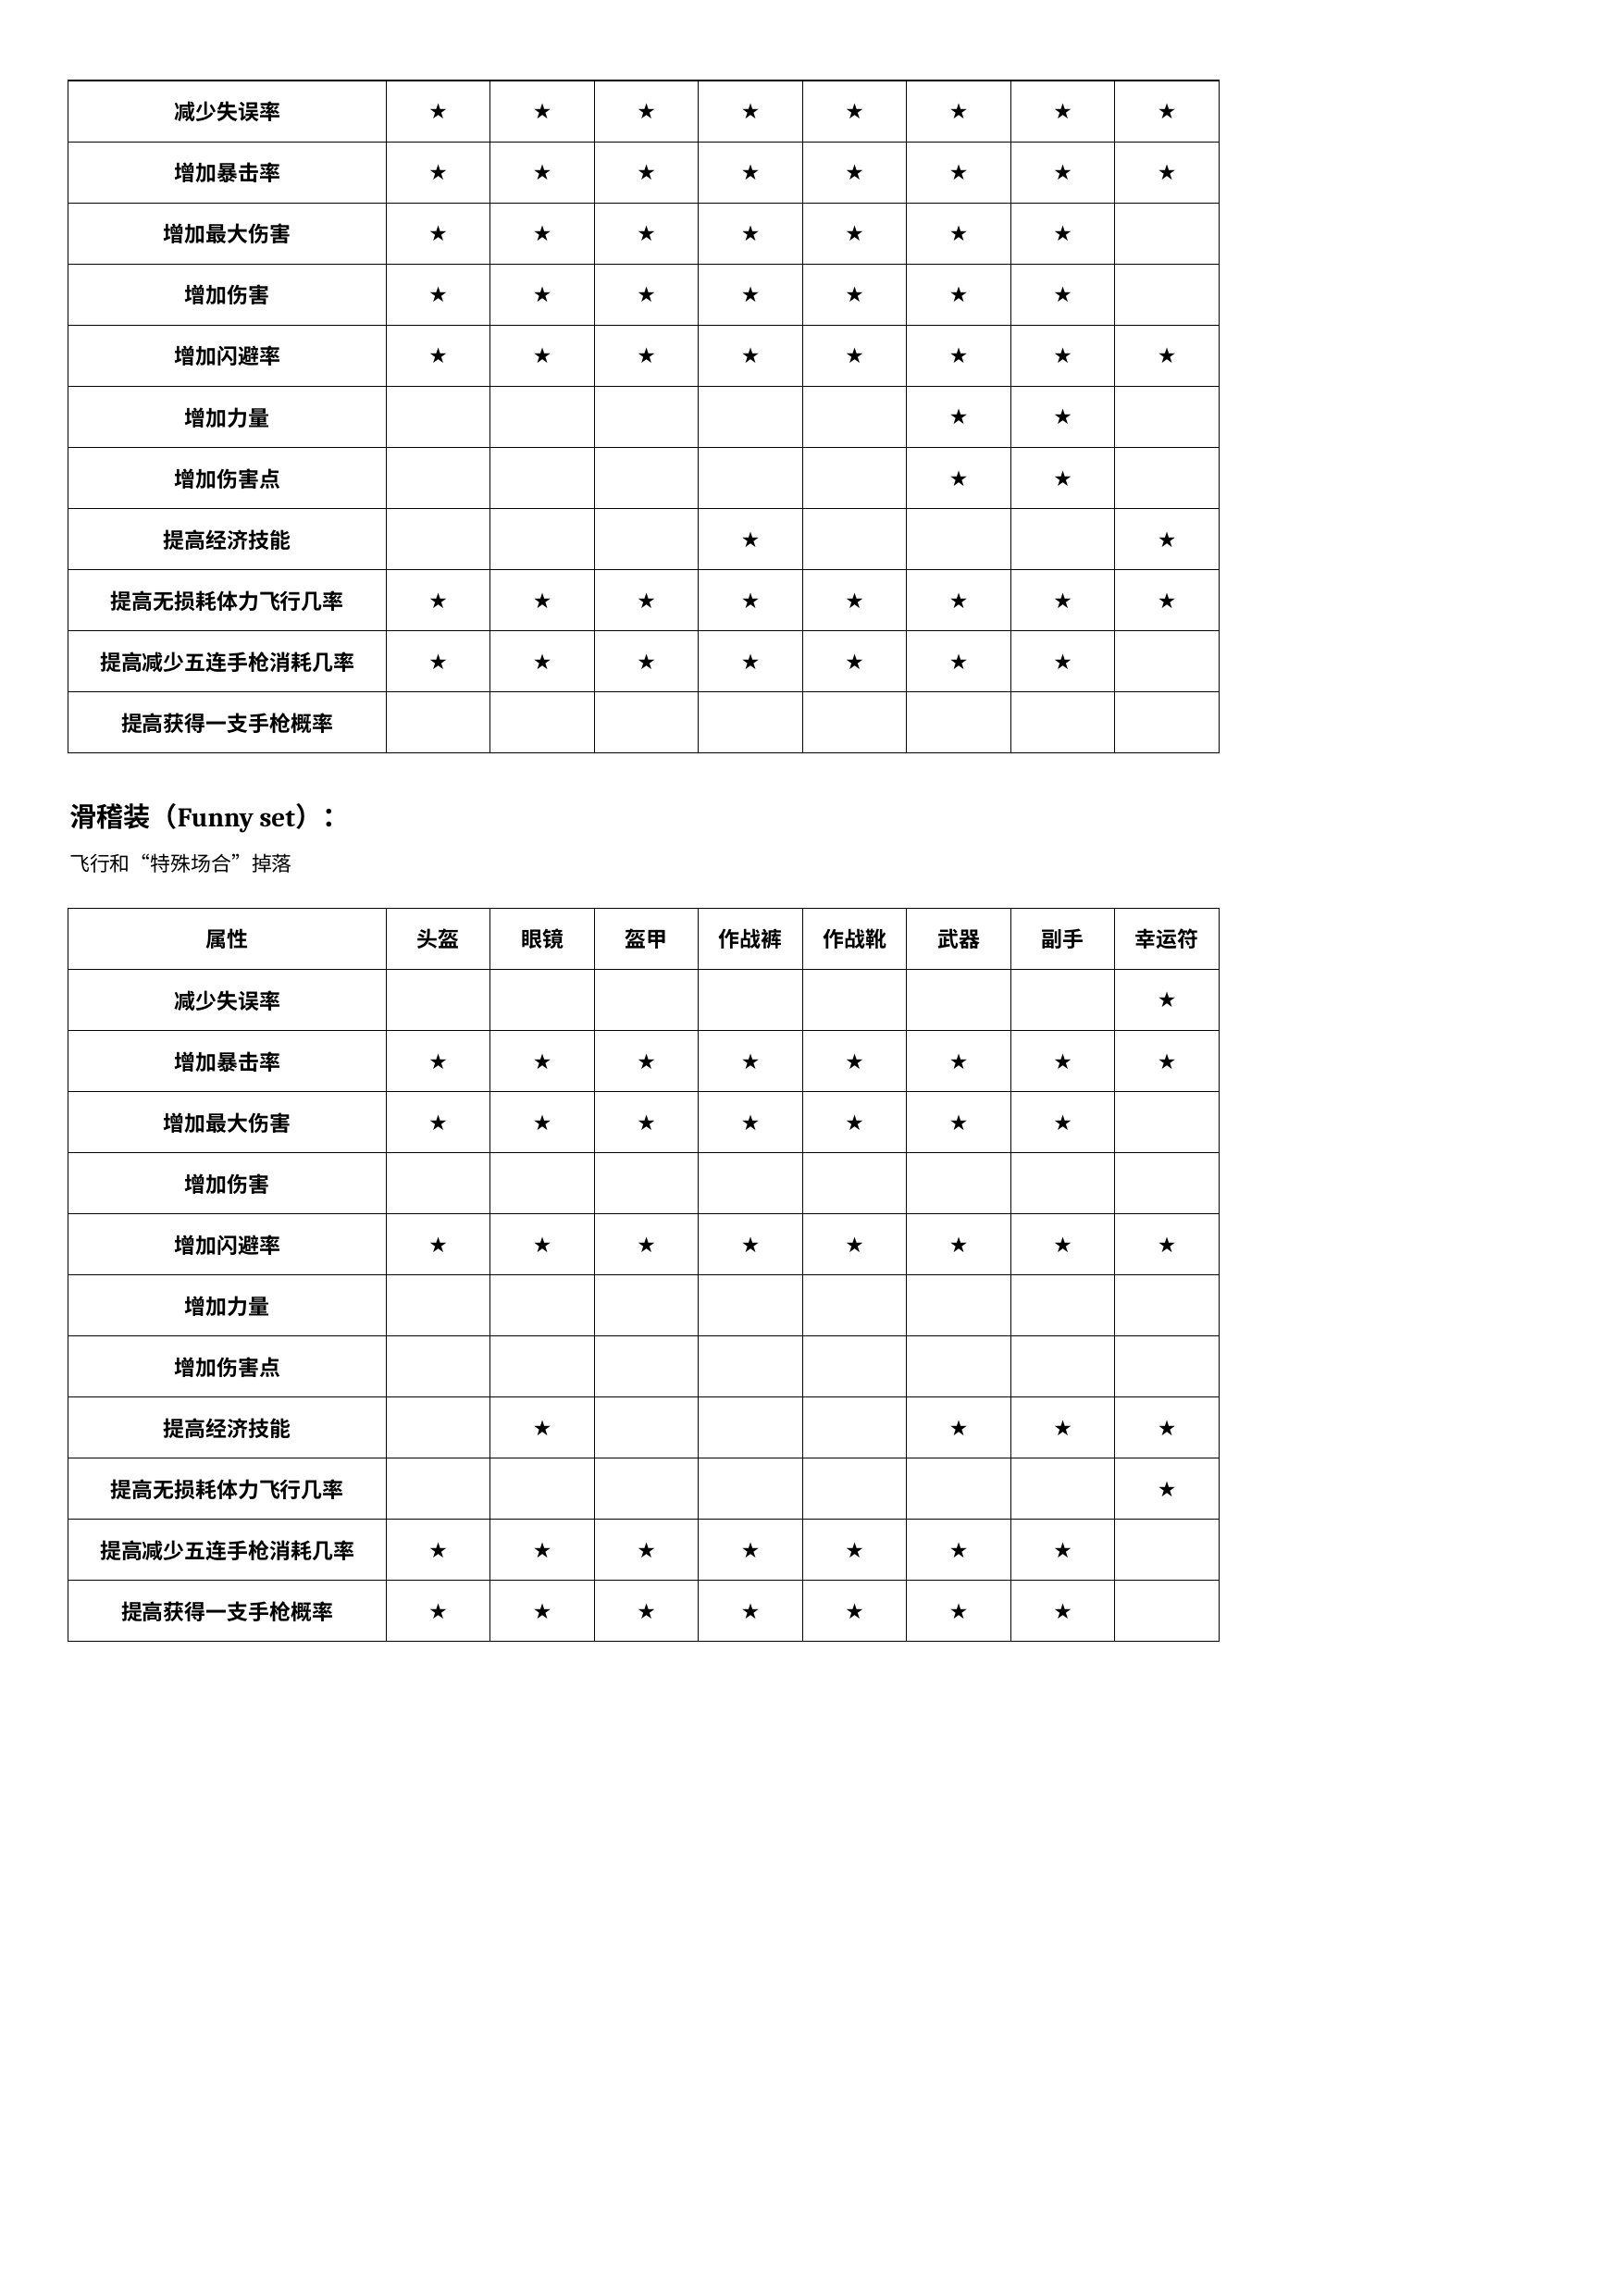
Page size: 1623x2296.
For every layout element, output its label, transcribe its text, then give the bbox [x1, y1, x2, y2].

table_cell ★ [907, 143, 1010, 202]
table_cell ★ [803, 1092, 906, 1152]
table_cell [387, 448, 489, 508]
table_cell ★ [490, 265, 594, 325]
table_cell ★ [1115, 1458, 1219, 1519]
table_header 幸运符 [1115, 909, 1219, 969]
table_cell [490, 387, 594, 447]
table_cell 提高经济技能 [68, 509, 386, 569]
table_cell ★ [699, 1214, 802, 1274]
table_cell ★ [907, 1214, 1010, 1274]
table_cell ★ [699, 509, 802, 569]
table_cell ★ [1011, 631, 1114, 691]
table_cell ★ [803, 204, 906, 263]
table_cell [907, 970, 1010, 1030]
table_cell 增加最大伤害 [68, 1092, 386, 1152]
table_cell [387, 970, 489, 1030]
table_cell [595, 1275, 698, 1335]
table_cell ★ [1115, 1031, 1219, 1091]
table_cell [803, 1458, 906, 1519]
table_cell [595, 1336, 698, 1396]
table_cell 增加闪避率 [68, 326, 386, 386]
table_cell 提高获得一支手枪概率 [68, 692, 386, 752]
table_cell [699, 448, 802, 508]
table_cell [387, 1275, 489, 1335]
table_cell ★ [803, 1581, 906, 1641]
table_cell 增加力量 [68, 1275, 386, 1335]
table_cell ★ [387, 265, 489, 325]
table_cell ★ [490, 631, 594, 691]
table_cell [699, 1336, 802, 1396]
table_cell ★ [803, 265, 906, 325]
table_cell [1115, 631, 1219, 691]
table_cell [1011, 1153, 1114, 1213]
table_cell ★ [595, 1214, 698, 1274]
table_cell 增加伤害 [68, 1153, 386, 1213]
table_cell [595, 970, 698, 1030]
table_cell ★ [803, 1520, 906, 1580]
table_cell ★ [699, 81, 802, 141]
table_cell 提高经济技能 [68, 1397, 386, 1458]
table_cell [1115, 1153, 1219, 1213]
table_cell [387, 692, 489, 752]
table_cell ★ [1011, 1031, 1114, 1091]
table_cell [595, 1458, 698, 1519]
table_cell [803, 692, 906, 752]
text 飞行和“特殊场合”掉落 [69, 848, 1554, 877]
table_cell ★ [699, 143, 802, 202]
table_cell [803, 970, 906, 1030]
table_cell 增加暴击率 [68, 143, 386, 202]
table_cell ★ [803, 81, 906, 141]
table_cell [907, 692, 1010, 752]
table_cell ★ [1011, 387, 1114, 447]
table_cell [699, 692, 802, 752]
table_cell ★ [699, 1031, 802, 1091]
table_cell ★ [595, 1092, 698, 1152]
table_cell ★ [1011, 1092, 1114, 1152]
table_cell ★ [387, 631, 489, 691]
table_cell ★ [907, 81, 1010, 141]
table_cell [803, 509, 906, 569]
table_cell ★ [907, 631, 1010, 691]
table_cell ★ [803, 143, 906, 202]
table_cell ★ [699, 631, 802, 691]
table_cell [1115, 204, 1219, 263]
table_cell [803, 1153, 906, 1213]
table_cell 减少失误率 [68, 81, 386, 141]
table_cell ★ [387, 326, 489, 386]
table_cell ★ [907, 1092, 1010, 1152]
table_cell 增加力量 [68, 387, 386, 447]
table_cell [699, 387, 802, 447]
table_cell ★ [490, 1214, 594, 1274]
table_cell ★ [490, 570, 594, 630]
table_cell ★ [595, 570, 698, 630]
table_cell [490, 970, 594, 1030]
table_cell ★ [699, 1520, 802, 1580]
table_cell [1115, 692, 1219, 752]
table_header 作战靴 [803, 909, 906, 969]
table_cell [1115, 1520, 1219, 1580]
table_cell 增加暴击率 [68, 1031, 386, 1091]
table_cell [490, 1336, 594, 1396]
subtitle 滑稽装（Funny set）： [69, 785, 1554, 845]
table_cell ★ [490, 204, 594, 263]
table_cell ★ [1011, 1520, 1114, 1580]
table_cell [803, 448, 906, 508]
table_cell [387, 1153, 489, 1213]
table_cell ★ [699, 570, 802, 630]
table_cell ★ [387, 1031, 489, 1091]
table_cell ★ [595, 1520, 698, 1580]
table_cell 提高减少五连手枪消耗几率 [68, 631, 386, 691]
table_cell ★ [595, 204, 698, 263]
table_header 属性 [68, 909, 386, 969]
table_cell ★ [907, 1397, 1010, 1458]
table_cell [595, 1397, 698, 1458]
table_cell ★ [1011, 1581, 1114, 1641]
table_cell ★ [1011, 81, 1114, 141]
table_cell ★ [907, 448, 1010, 508]
table_cell ★ [803, 1031, 906, 1091]
table_cell ★ [907, 265, 1010, 325]
table_cell [907, 509, 1010, 569]
table_cell ★ [387, 1214, 489, 1274]
table_cell ★ [595, 265, 698, 325]
table_cell ★ [1115, 143, 1219, 202]
table_cell ★ [490, 1092, 594, 1152]
table_cell [803, 1336, 906, 1396]
table_cell [907, 1336, 1010, 1396]
table_cell [907, 1153, 1010, 1213]
table_cell [490, 509, 594, 569]
table_cell 增加伤害点 [68, 448, 386, 508]
table_cell ★ [490, 143, 594, 202]
table_cell ★ [699, 1581, 802, 1641]
table_cell ★ [699, 204, 802, 263]
table_cell [490, 448, 594, 508]
table_cell ★ [490, 1581, 594, 1641]
table_cell [490, 1275, 594, 1335]
table_cell [1011, 970, 1114, 1030]
table_cell ★ [1011, 448, 1114, 508]
table_cell [387, 387, 489, 447]
table_cell [1115, 1336, 1219, 1396]
table_cell [699, 1397, 802, 1458]
table_cell ★ [1011, 265, 1114, 325]
table_cell ★ [490, 1031, 594, 1091]
table_cell ★ [803, 570, 906, 630]
table_cell ★ [595, 1031, 698, 1091]
table_cell [595, 1153, 698, 1213]
table_cell ★ [907, 387, 1010, 447]
table_cell [595, 509, 698, 569]
table_cell ★ [907, 570, 1010, 630]
table_cell ★ [595, 1581, 698, 1641]
table_cell 增加最大伤害 [68, 204, 386, 263]
table_cell [490, 1458, 594, 1519]
table_header 头盔 [387, 909, 489, 969]
table_cell [387, 509, 489, 569]
table_cell ★ [387, 1520, 489, 1580]
table_cell [803, 1275, 906, 1335]
table_cell ★ [907, 1581, 1010, 1641]
table_cell 提高获得一支手枪概率 [68, 1581, 386, 1641]
table_cell ★ [387, 81, 489, 141]
table_cell [490, 1153, 594, 1213]
table_cell ★ [1115, 81, 1219, 141]
table_cell [1115, 1581, 1219, 1641]
table_cell ★ [595, 81, 698, 141]
table_cell [1011, 1275, 1114, 1335]
table_cell ★ [699, 265, 802, 325]
table_cell [1011, 1336, 1114, 1396]
table_cell ★ [490, 1397, 594, 1458]
table_cell [595, 448, 698, 508]
table_cell [803, 387, 906, 447]
table_cell ★ [387, 1581, 489, 1641]
table_cell ★ [595, 143, 698, 202]
table_cell ★ [595, 326, 698, 386]
table_cell [387, 1458, 489, 1519]
table_cell ★ [1115, 570, 1219, 630]
table_cell ★ [1011, 1397, 1114, 1458]
table_cell [1115, 387, 1219, 447]
table_header 作战裤 [699, 909, 802, 969]
table_header 武器 [907, 909, 1010, 969]
table_cell 增加伤害点 [68, 1336, 386, 1396]
table_cell ★ [595, 631, 698, 691]
table_cell ★ [490, 326, 594, 386]
table_cell ★ [907, 1031, 1010, 1091]
table_cell ★ [1011, 326, 1114, 386]
table_cell [490, 692, 594, 752]
table_cell ★ [1011, 143, 1114, 202]
table_cell [803, 1397, 906, 1458]
table_cell [1115, 1092, 1219, 1152]
table_cell [595, 387, 698, 447]
table_cell 增加闪避率 [68, 1214, 386, 1274]
table_cell ★ [387, 570, 489, 630]
table_cell ★ [490, 81, 594, 141]
table_cell ★ [907, 204, 1010, 263]
table_cell ★ [803, 326, 906, 386]
table_cell [907, 1275, 1010, 1335]
table_cell ★ [699, 326, 802, 386]
table_cell ★ [1011, 1214, 1114, 1274]
table_cell ★ [907, 326, 1010, 386]
table_cell ★ [1011, 204, 1114, 263]
table_cell [699, 970, 802, 1030]
table_cell [699, 1153, 802, 1213]
table_cell 提高无损耗体力飞行几率 [68, 570, 386, 630]
table_cell ★ [699, 1092, 802, 1152]
table_cell [1011, 509, 1114, 569]
table_cell ★ [1115, 1397, 1219, 1458]
table_cell ★ [387, 204, 489, 263]
table_header 副手 [1011, 909, 1114, 969]
table_cell [907, 1458, 1010, 1519]
table_cell [1115, 448, 1219, 508]
table_cell [1115, 1275, 1219, 1335]
table_cell ★ [803, 631, 906, 691]
table_cell 增加伤害 [68, 265, 386, 325]
table_cell ★ [387, 143, 489, 202]
table_header 眼镜 [490, 909, 594, 969]
table_cell 提高减少五连手枪消耗几率 [68, 1520, 386, 1580]
table_cell ★ [1115, 509, 1219, 569]
table_cell [699, 1458, 802, 1519]
table_cell ★ [1011, 570, 1114, 630]
table_cell ★ [907, 1520, 1010, 1580]
table_cell [1011, 1458, 1114, 1519]
table_cell 减少失误率 [68, 970, 386, 1030]
table_cell ★ [387, 1092, 489, 1152]
table_cell [387, 1397, 489, 1458]
table_cell [699, 1275, 802, 1335]
table_cell ★ [1115, 970, 1219, 1030]
table_cell [387, 1336, 489, 1396]
table_header 盔甲 [595, 909, 698, 969]
table_cell [595, 692, 698, 752]
table_cell ★ [1115, 1214, 1219, 1274]
table_cell ★ [803, 1214, 906, 1274]
table_cell 提高无损耗体力飞行几率 [68, 1458, 386, 1519]
table_cell [1011, 692, 1114, 752]
table_cell ★ [1115, 326, 1219, 386]
table_cell [1115, 265, 1219, 325]
table_cell ★ [490, 1520, 594, 1580]
